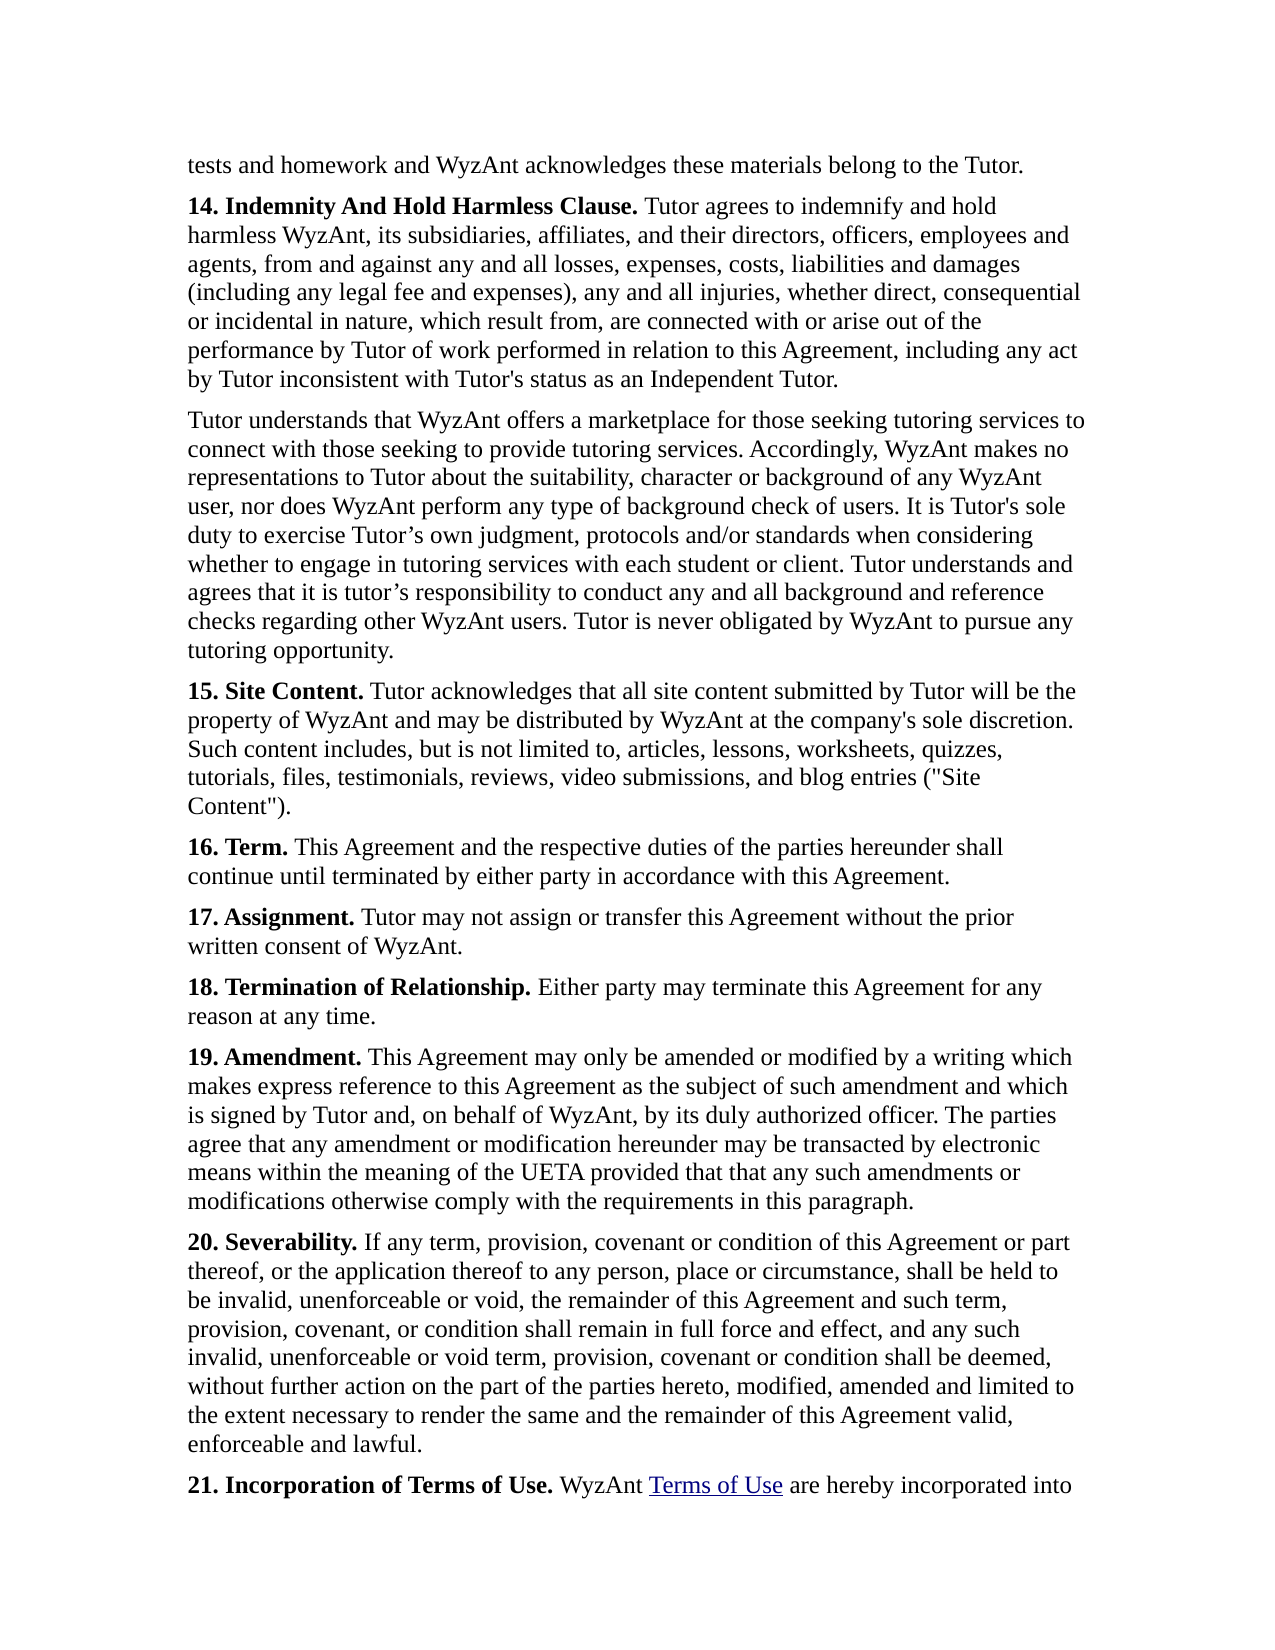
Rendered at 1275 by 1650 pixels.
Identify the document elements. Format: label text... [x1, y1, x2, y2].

text 14. Indemnity And Hold Harmless Clause. Tutor agrees to indemnify and hold harmless WyzAnt, its subsidiaries, affiliates, and their directors, officers, employees and agents, from and against any and all losses, expenses, costs, liabilities and damages (including any legal fee and expenses), any and all injuries, whether direct, consequential or incidental in nature, which result from, are connected with or arise out of the performance by Tutor of work performed in relation to this Agreement, including any act by Tutor inconsistent with Tutor's status as an Independent Tutor. [187, 191, 1087, 392]
text 16. Term. This Agreement and the respective duties of the parties hereunder shall continue until terminated by either party in accordance with this Agreement. [187, 832, 1087, 890]
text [187, 150, 1087, 179]
text 20. Severability. If any term, provision, covenant or condition of this Agreement or part thereof, or the application thereof to any person, place or circumstance, shall be held to be invalid, unenforceable or void, the remainder of this Agreement and such term, provision, covenant, or condition shall remain in full force and effect, and any such invalid, unenforceable or void term, provision, covenant or condition shall be deemed, without further action on the part of the parties hereto, modified, amended and limited to the extent necessary to render the same and the remainder of this Agreement valid, enforceable and lawful. [187, 1227, 1087, 1457]
text 15. Site Content. Tutor acknowledges that all site content submitted by Tutor will be the property of WyzAnt and may be distributed by WyzAnt at the company's sole discretion. Such content includes, but is not limited to, articles, lessons, worksheets, quizzes, tutorials, files, testimonials, reviews, video submissions, and blog entries ("Site Content"). [187, 676, 1087, 820]
text 19. Amendment. This Agreement may only be amended or modified by a writing which makes express reference to this Agreement as the subject of such amendment and which is signed by Tutor and, on behalf of WyzAnt, by its duly authorized officer. The parties agree that any amendment or modification hereunder may be transacted by electronic means within the meaning of the UETA provided that that any such amendments or modifications otherwise comply with the requirements in this paragraph. [187, 1042, 1087, 1215]
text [187, 1470, 1087, 1499]
text Tutor understands that WyzAnt offers a marketplace for those seeking tutoring services to connect with those seeking to provide tutoring services. Accordingly, WyzAnt makes no representations to Tutor about the suitability, character or background of any WyzAnt user, nor does WyzAnt perform any type of background check of users. It is Tutor's sole duty to exercise Tutor’s own judgment, protocols and/or standards when considering whether to engage in tutoring services with each student or client. Tutor understands and agrees that it is tutor’s responsibility to conduct any and all background and reference checks regarding other WyzAnt users. Tutor is never obligated by WyzAnt to pursue any tutoring opportunity. [187, 405, 1087, 664]
text 17. Assignment. Tutor may not assign or transfer this Agreement without the prior written consent of WyzAnt. [187, 902, 1087, 960]
text 18. Termination of Relationship. Either party may terminate this Agreement for any reason at any time. [187, 972, 1087, 1030]
